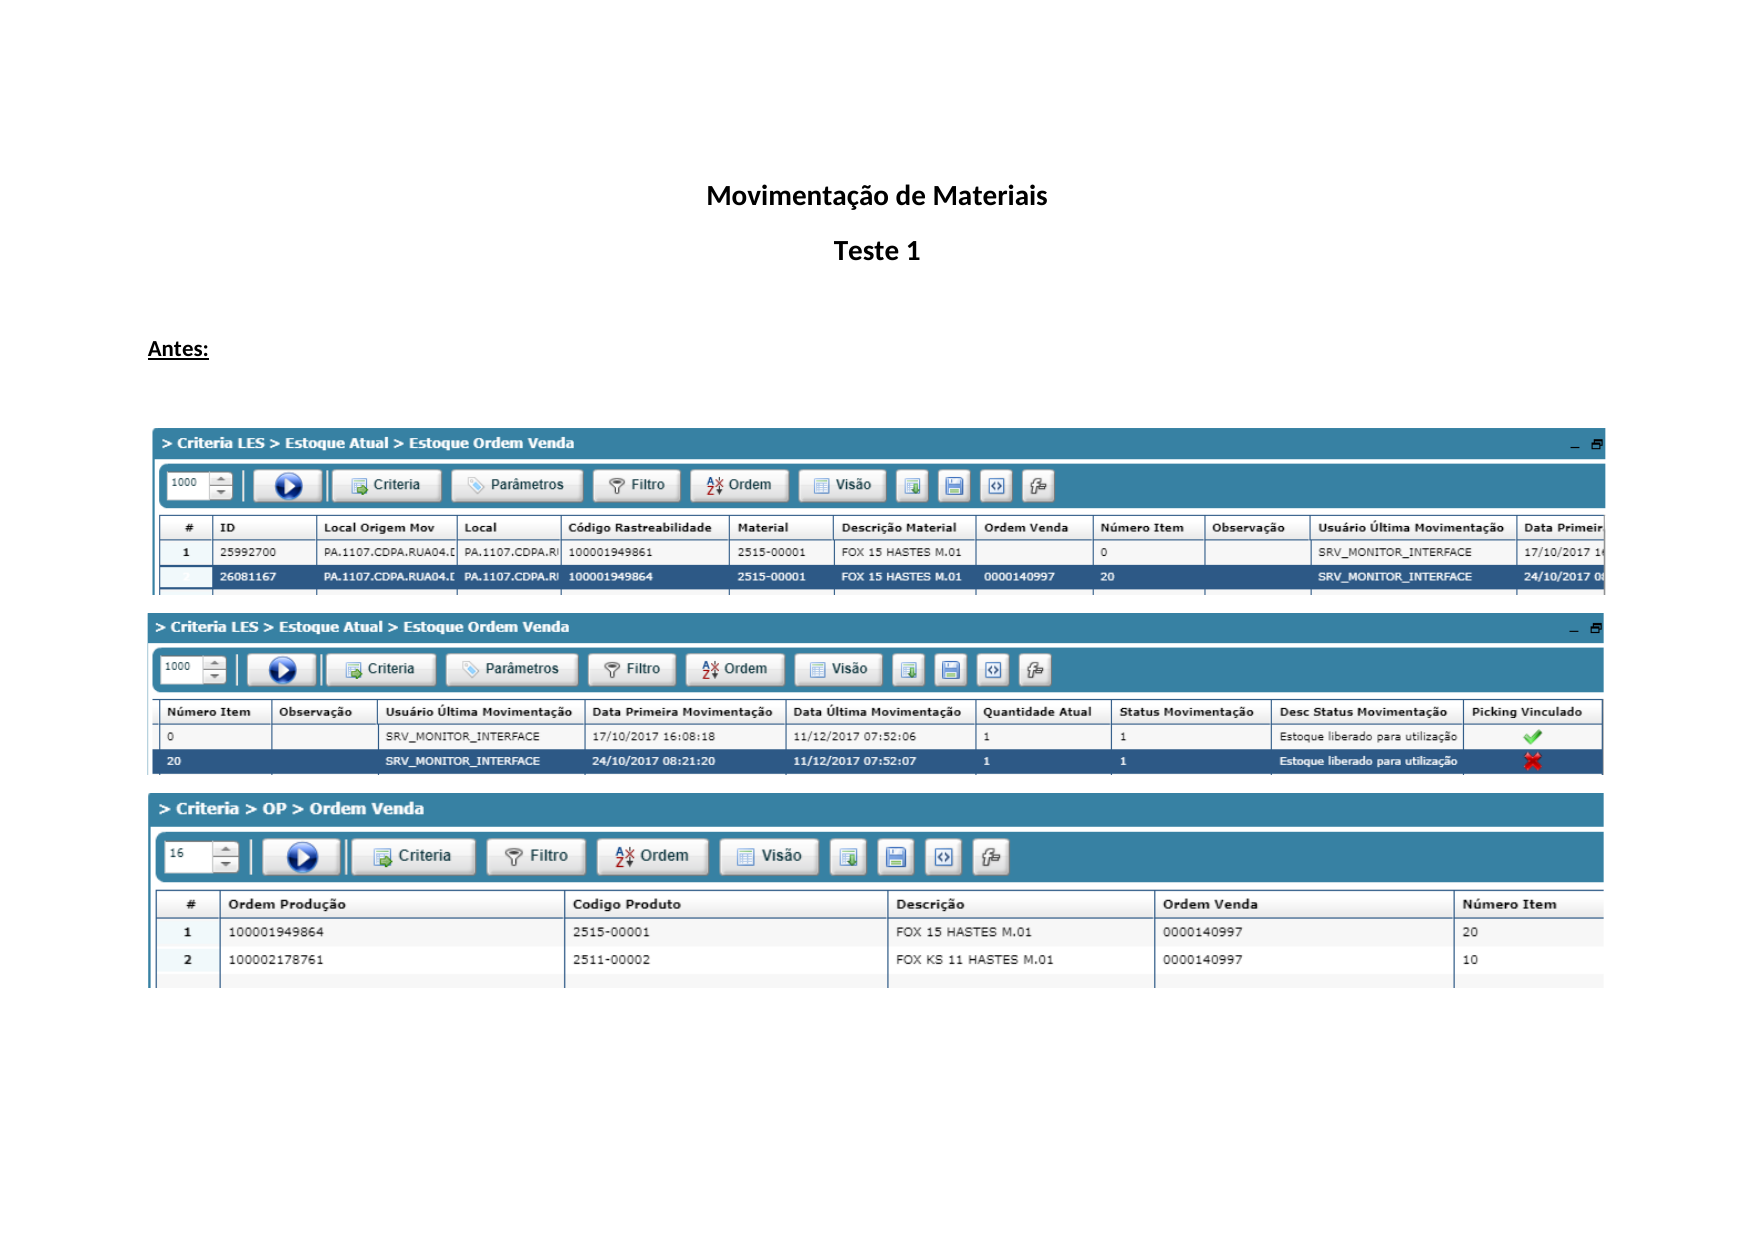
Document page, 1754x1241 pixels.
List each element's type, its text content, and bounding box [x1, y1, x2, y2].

picture [147, 428, 1606, 595]
picture [147, 793, 1604, 988]
text Antes: [148, 334, 1606, 362]
text Movimentação de Materiais [148, 177, 1606, 213]
text Teste 1 [148, 232, 1606, 268]
picture [147, 613, 1604, 775]
